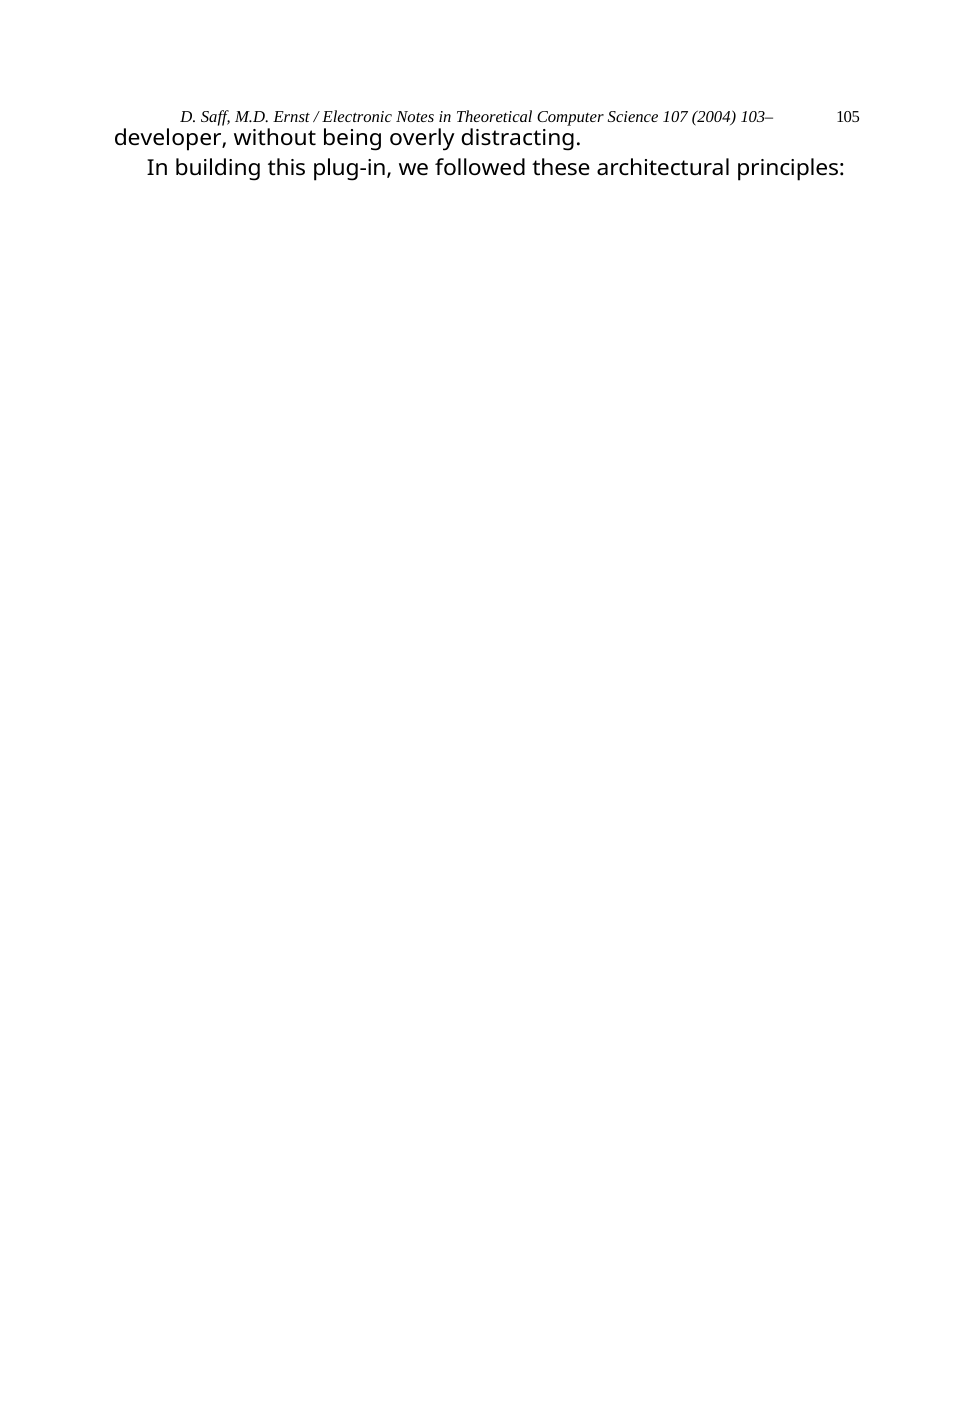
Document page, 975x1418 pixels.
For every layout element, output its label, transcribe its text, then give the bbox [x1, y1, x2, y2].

text In building this plug-in, we followed these architectural principles: [147, 151, 885, 181]
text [113, 125, 862, 151]
